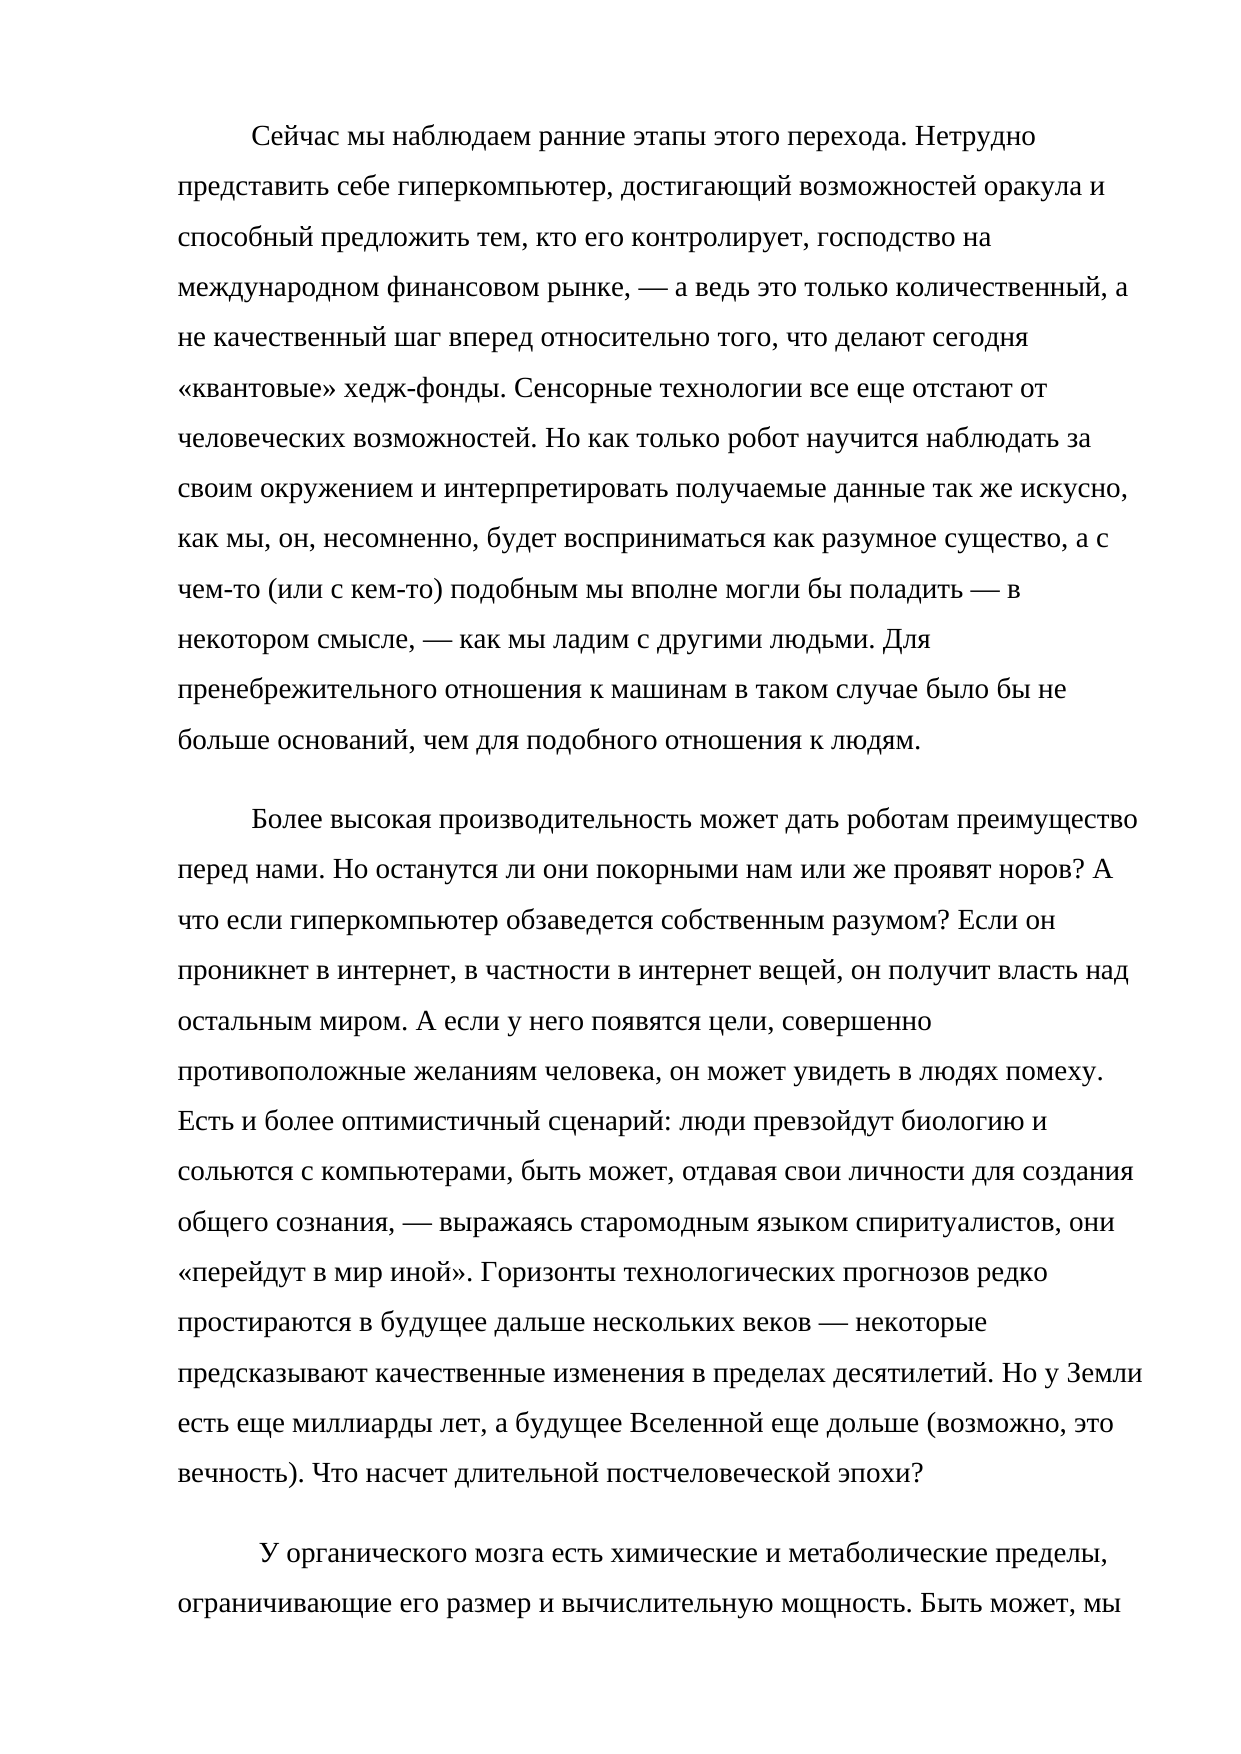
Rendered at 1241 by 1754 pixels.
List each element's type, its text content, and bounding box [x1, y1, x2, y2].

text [177, 1535, 1152, 1619]
text Сейчас мы наблюдаем ранние этапы этого перехода. Нетрудно представить себе гиперкомпьютер, достигающий возможностей оракула и способный предложить тем, кто его контролирует, господство на международном финансовом рынке, — а ведь это только количественный, а не качественный шаг вперед относительно того, что делают сегодня «квантовые» хедж-фонды. Сенсорные технологии все еще отстают от человеческих возможностей. Но как только робот научится наблюдать за своим окружением и интерпретировать получаемые данные так же искусно, как мы, он, несомненно, будет восприниматься как разумное существо, а с чем-то (или с кем-то) подобным мы вполне могли бы поладить — в некотором смысле, — как мы ладим с другими людьми. Для пренебрежительного отношения к машинам в таком случае было бы не больше оснований, чем для подобного отношения к людям. [177, 118, 1152, 755]
text Более высокая производительность может дать роботам преимущество перед нами. Но останутся ли они покорными нам или же проявят норов? А что если гиперкомпьютер обзаведется собственным разумом? Если он проникнет в интернет, в частности в интернет вещей, он получит власть над остальным миром. А если у него появятся цели, совершенно противоположные желаниям человека, он может увидеть в людях помеху. Есть и более оптимистичный сценарий: люди превзойдут биологию и сольются с компьютерами, быть может, отдавая свои личности для создания общего сознания, — выражаясь старомодным языком спиритуалистов, они «перейдут в мир иной». Горизонты технологических прогнозов редко простираются в будущее дальше нескольких веков — некоторые предсказывают качественные изменения в пределах десятилетий. Но у Земли есть еще миллиарды лет, а будущее Вселенной еще дольше (возможно, это вечность). Что насчет длительной постчеловеческой эпохи? [177, 801, 1152, 1489]
